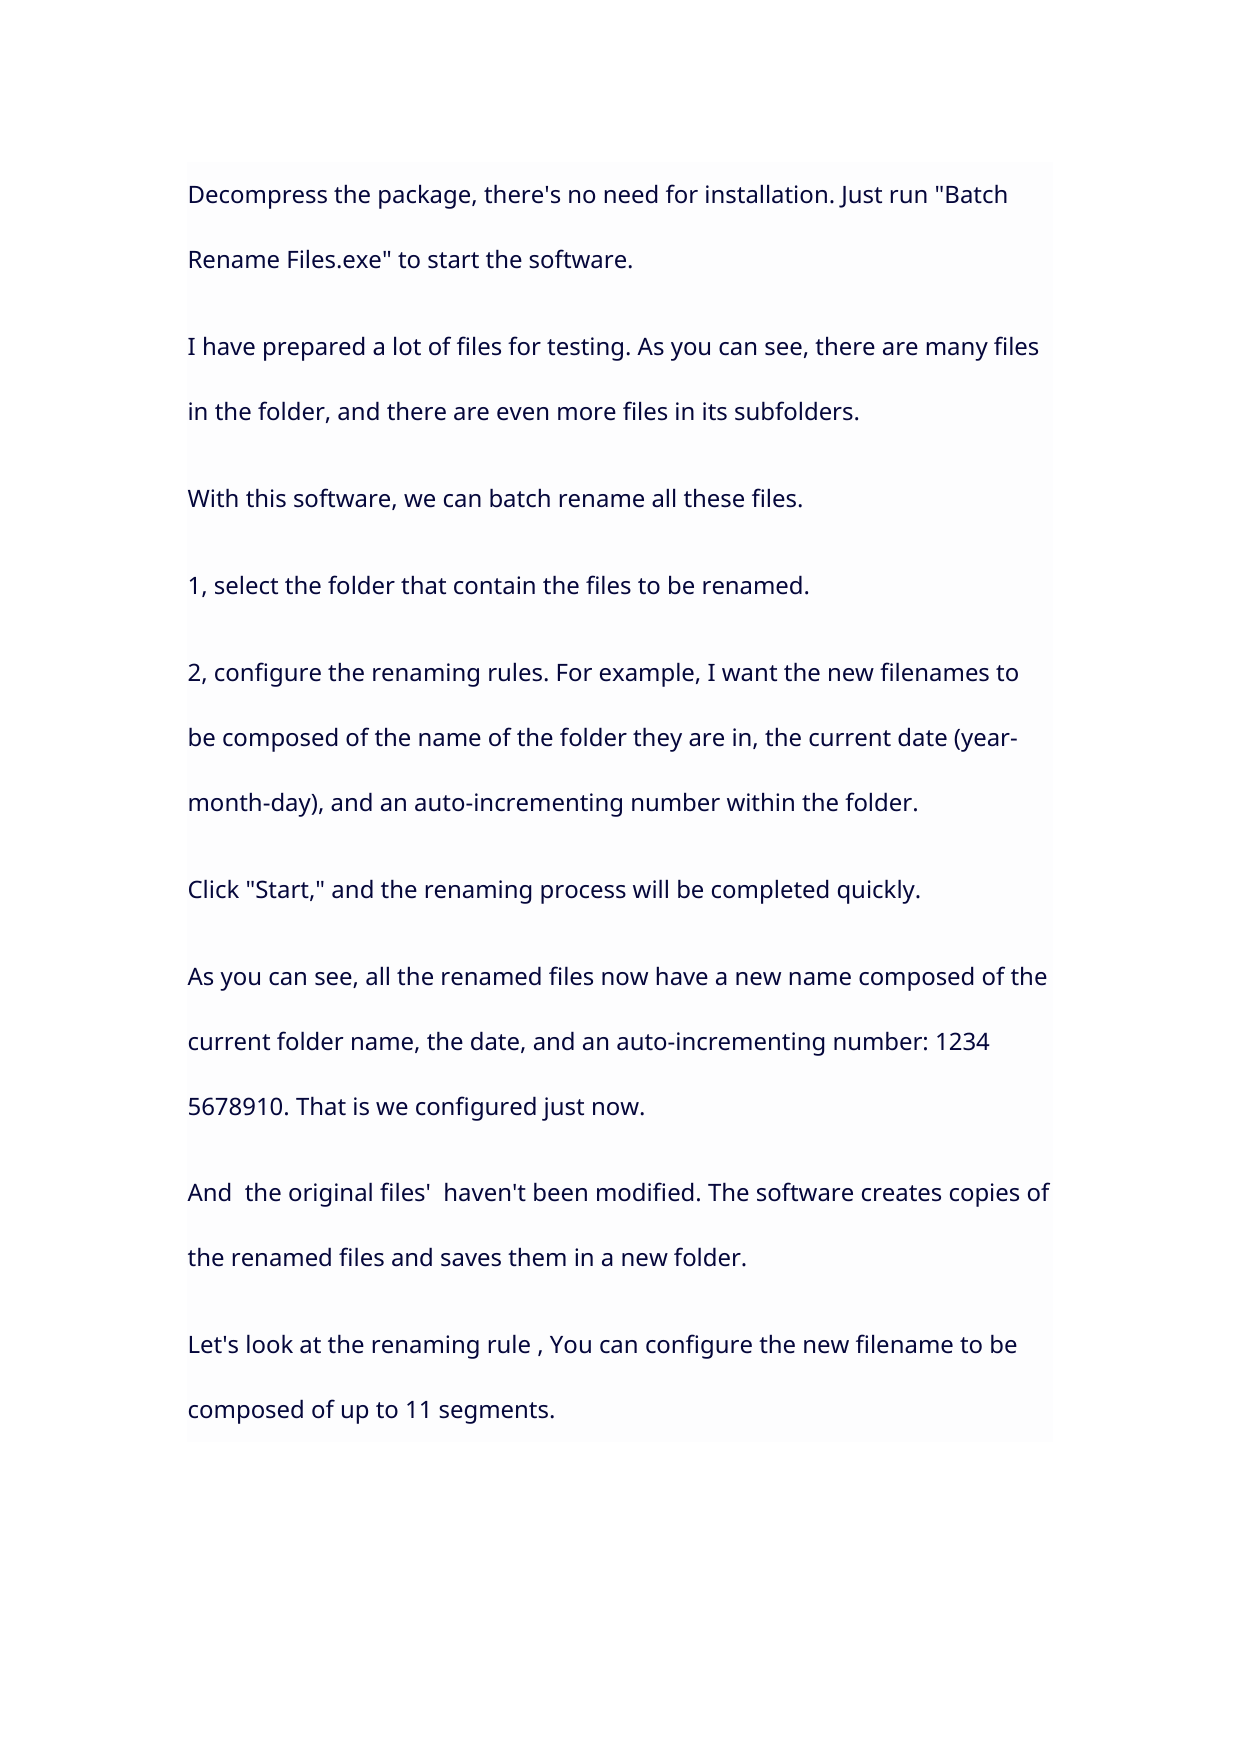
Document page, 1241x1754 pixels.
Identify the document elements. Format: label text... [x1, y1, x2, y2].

text Let's look at the renaming rule , You can configure the new filename to be composed of up to 11 segments. [187, 1312, 1053, 1442]
text 1, select the folder that contain the files to be renamed. [187, 553, 1053, 618]
text 2, configure the renaming rules. For example, I want the new filenames to be composed of the name of the folder they are in, the current date (year-month-day), and an auto-incrementing number within the folder. [187, 639, 1053, 834]
text Click "Start," and the renaming process will be completed quickly. [187, 856, 1053, 921]
text And the original files' haven't been modified. The software creates copies of the renamed files and saves them in a new folder. [187, 1160, 1053, 1290]
text Decompress the package, there's no need for installation. Just run "Batch Rename Files.exe" to start the software. [187, 162, 1053, 292]
text As you can see, all the renamed files now have a new name composed of the current folder name, the date, and an auto-incrementing number: 1234 5678910. That is we configured just now. [187, 943, 1053, 1138]
text I have prepared a lot of files for testing. As you can see, there are many files in the folder, and there are even more files in its subfolders. [187, 314, 1053, 444]
text With this software, we can batch rename all these files. [187, 466, 1053, 531]
